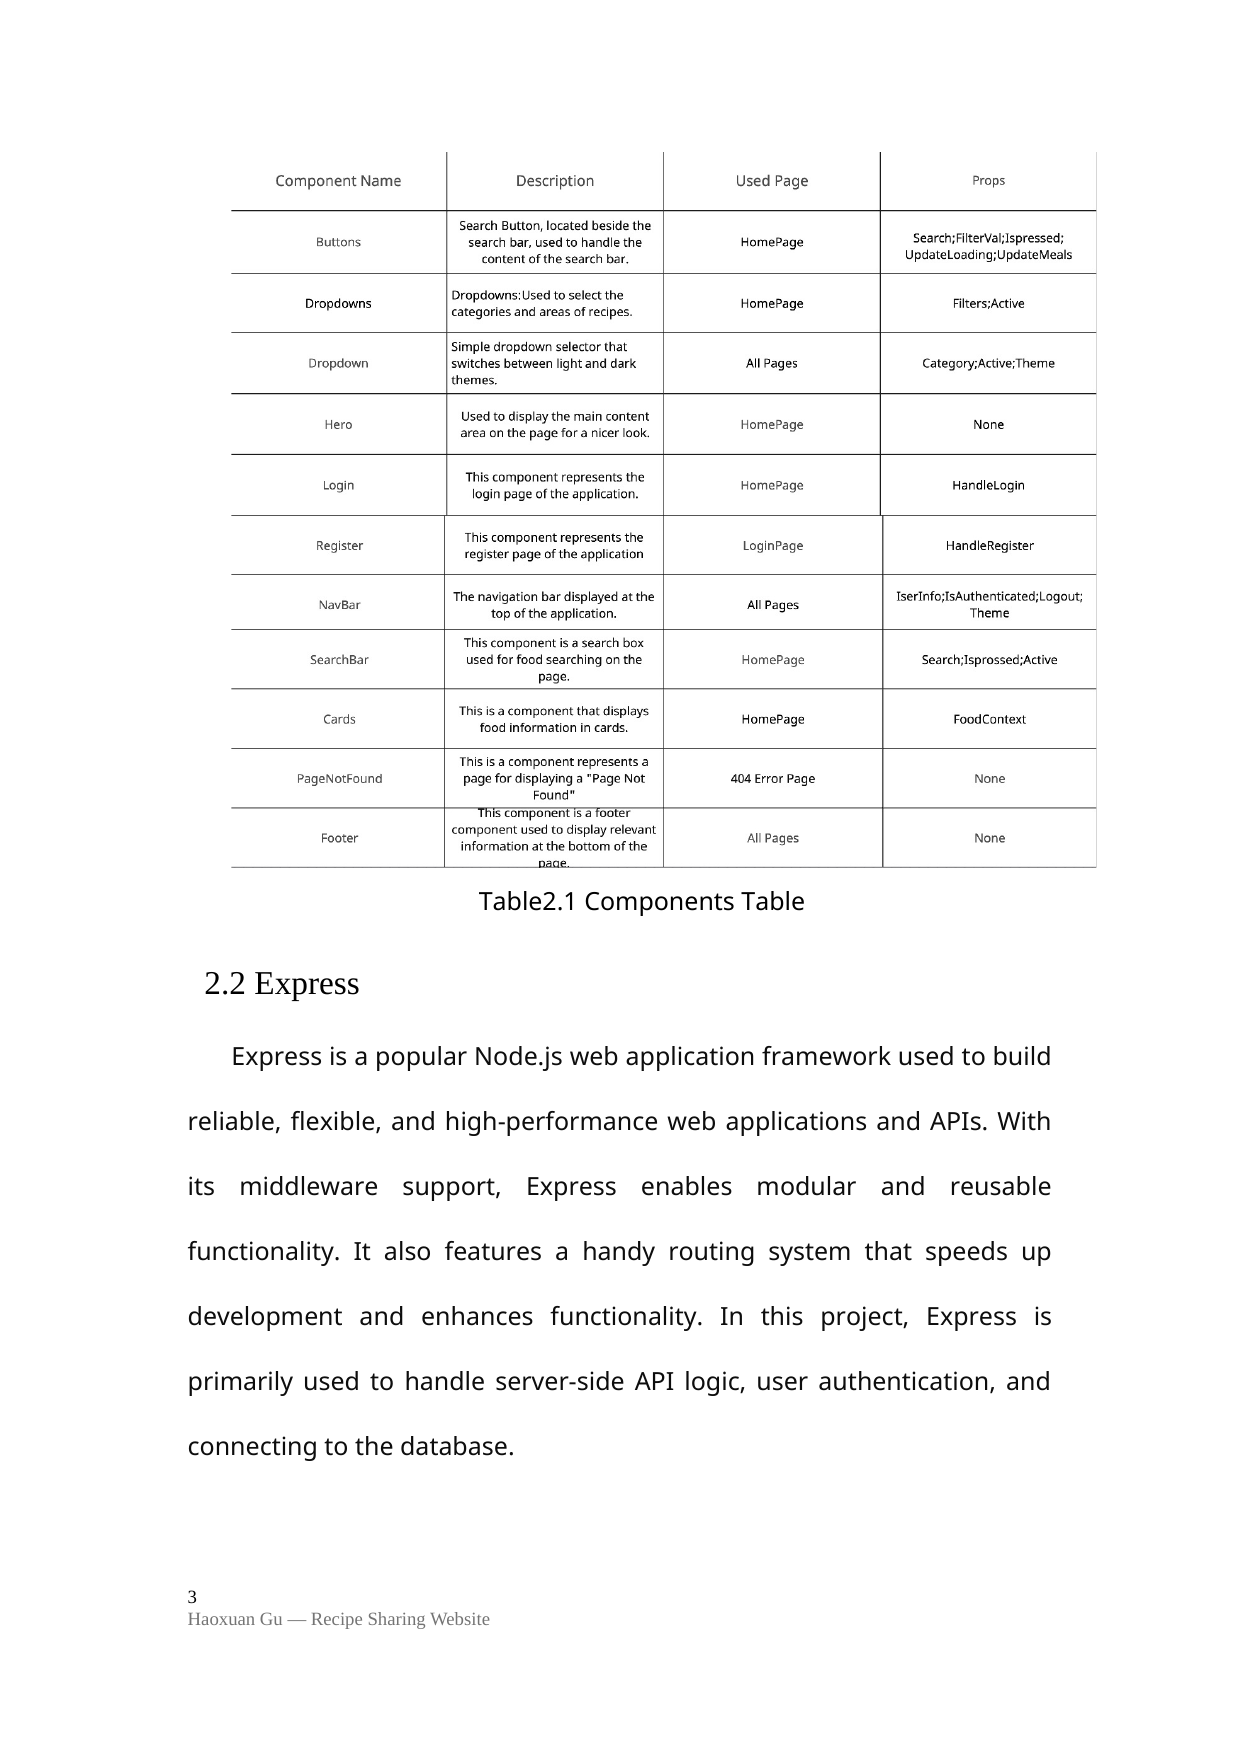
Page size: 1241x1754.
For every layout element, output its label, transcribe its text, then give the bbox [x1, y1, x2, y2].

text Express is a popular Node.js web application framework used to build reliable, flexible, and high-performance web applications and APIs. With its middleware support, Express enables modular and reusable functionality. It also features a handy routing system that speeds up development and enhances functionality. In this project, Express is primarily used to handle server-side API logic, user authentication, and connecting to the database. [187, 1248, 1053, 1478]
text Table2.1 Components Table [187, 868, 1053, 933]
picture [231, 152, 1097, 868]
text Express is a popular Node.js web application framework used to build reliable, flexible, and high-performance web applications and APIs. With its middleware support, Express enables modular and reusable functionality. It also features a handy routing system that speeds up development and enhances functionality. In this project, Express is primarily used to handle server-side API logic, user authentication, and connecting to the database. [187, 1023, 1053, 1247]
subtitle 2.2 Express [187, 949, 1053, 1014]
